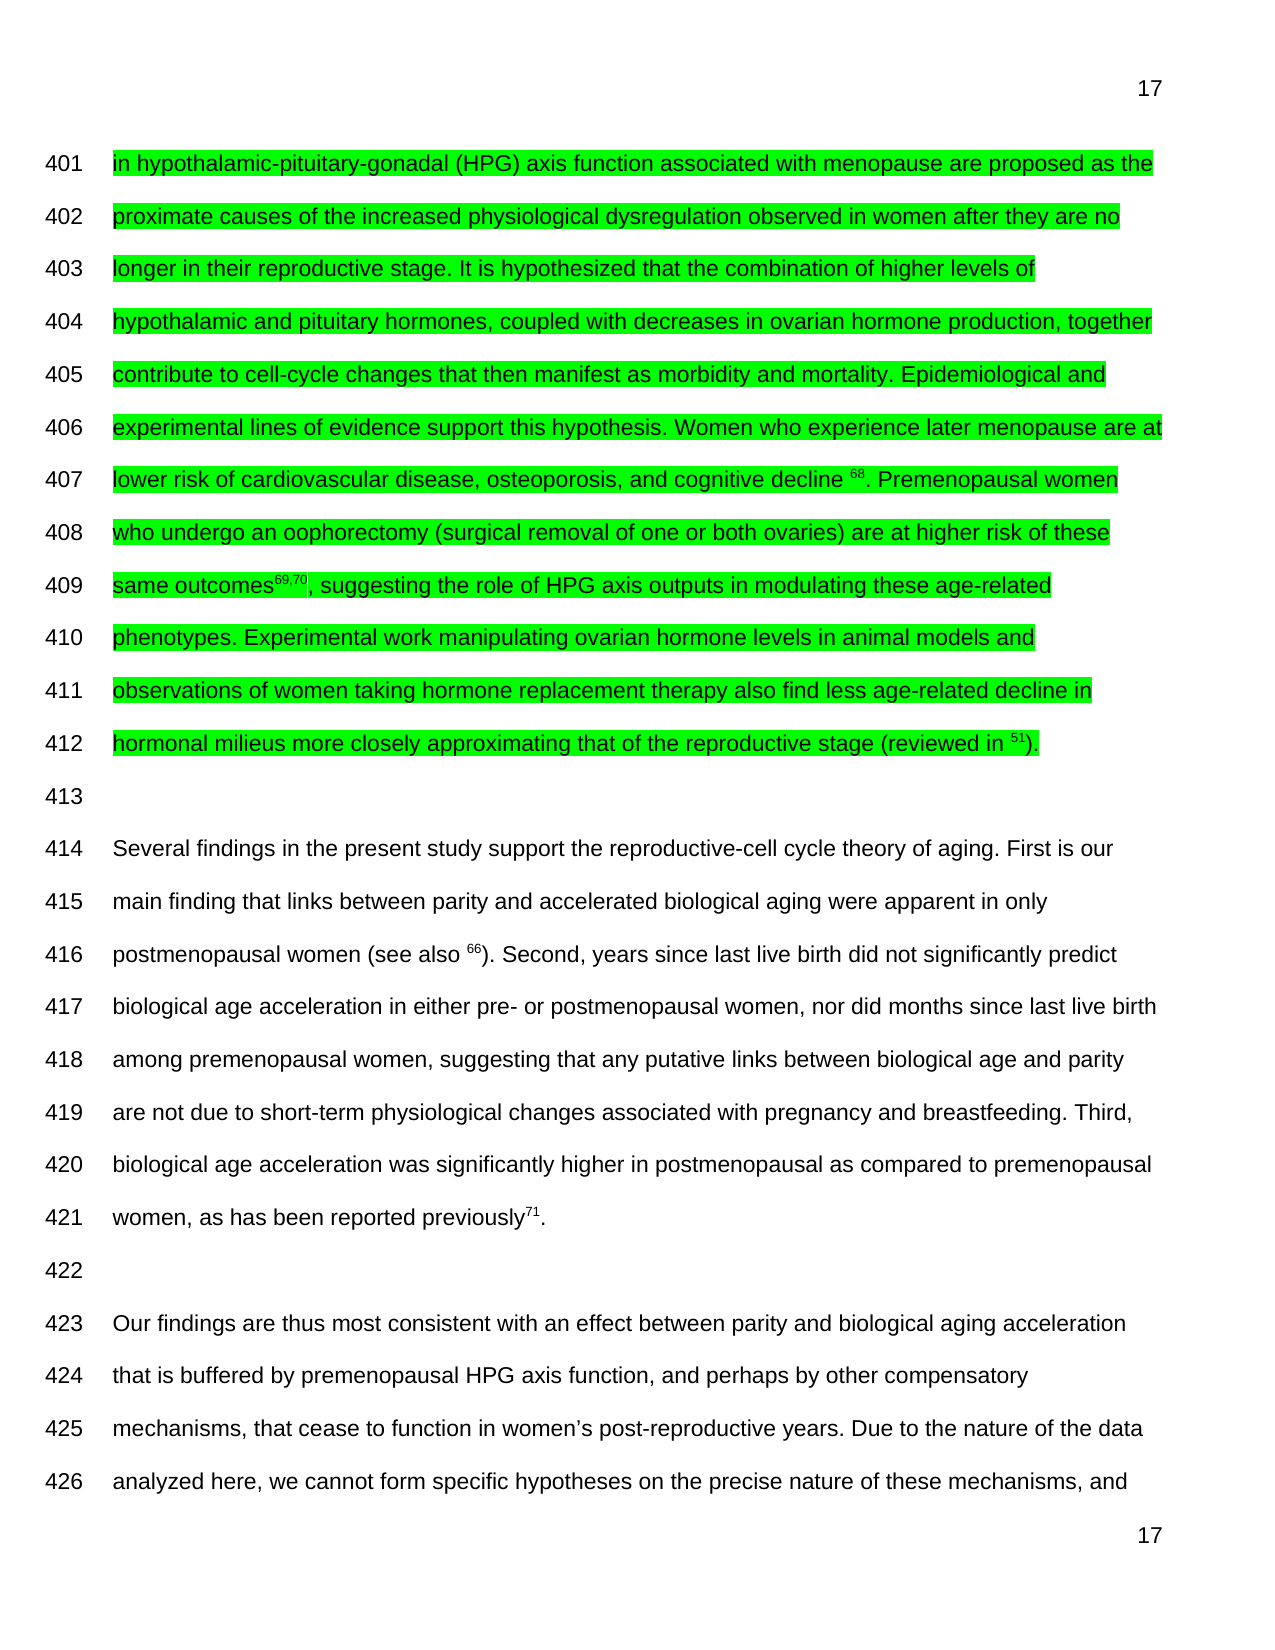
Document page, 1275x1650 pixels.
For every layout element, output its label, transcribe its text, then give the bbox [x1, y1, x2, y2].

text Several findings in the present study support the reproductive-cell cycle theory of aging. First is our main finding that links between parity and accelerated biological aging were apparent in only postmenopausal women (see also 66). Second, years since last live birth did not significantly predict biological age acceleration in either pre- or postmenopausal women, nor did months since last live birth among premenopausal women, suggesting that any putative links between biological age and parity are not due to short-term physiological changes associated with pregnancy and breastfeeding. Third, biological age acceleration was significantly higher in postmenopausal as compared to premenopausal women, as has been reported previously71. [112, 835, 1162, 1231]
